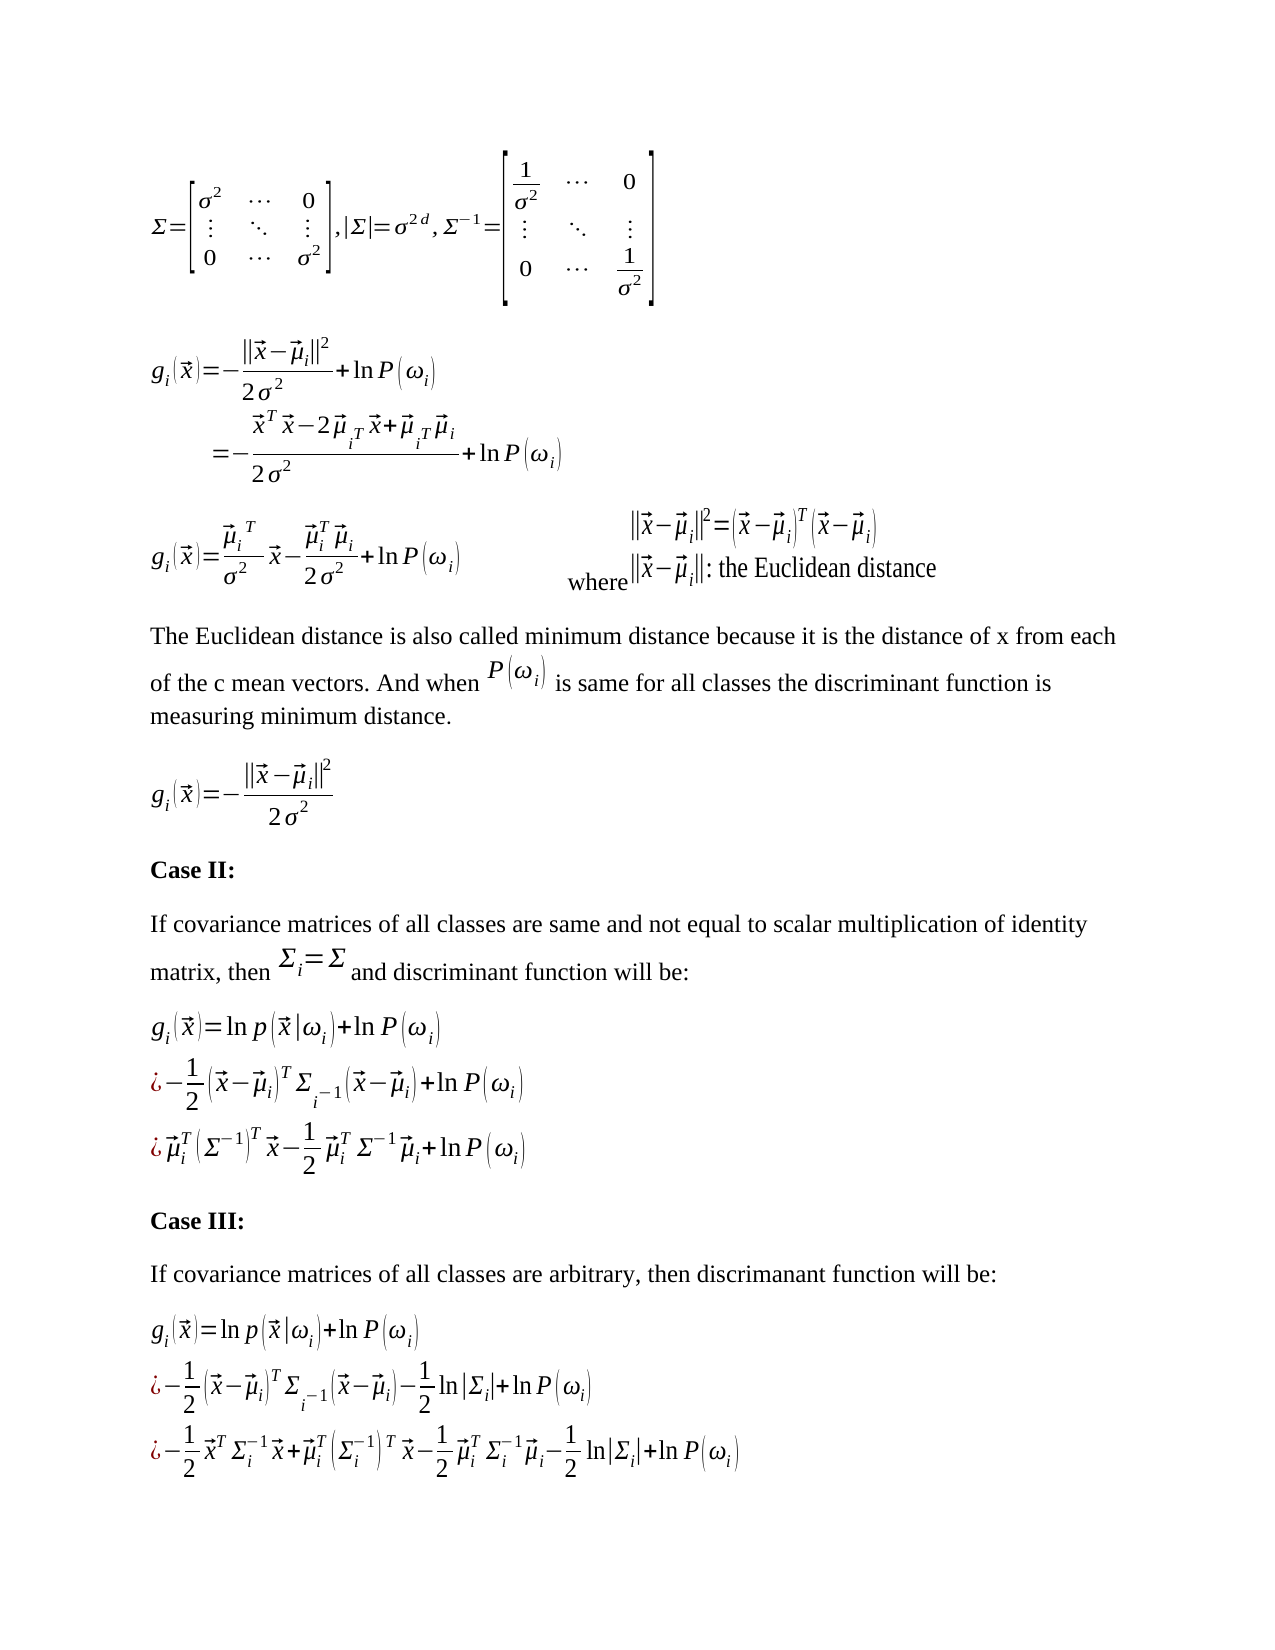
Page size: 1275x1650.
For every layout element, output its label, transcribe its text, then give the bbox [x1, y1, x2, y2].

text The Euclidean distance is also called minimum distance because it is the distance of x from each of the c mean vectors. And when is same for all classes the discriminant function is measuring minimum distance. [150, 621, 1125, 730]
text Case II: [150, 856, 1125, 884]
text Case III: [150, 1206, 1125, 1234]
text If covariance matrices of all classes are arbitrary, then discrimanant function will be: [150, 1259, 1125, 1288]
text where [150, 333, 1125, 596]
text If covariance matrices of all classes are same and not equal to scalar multiplication of identity matrix, then and discriminant function will be: [150, 909, 1125, 985]
